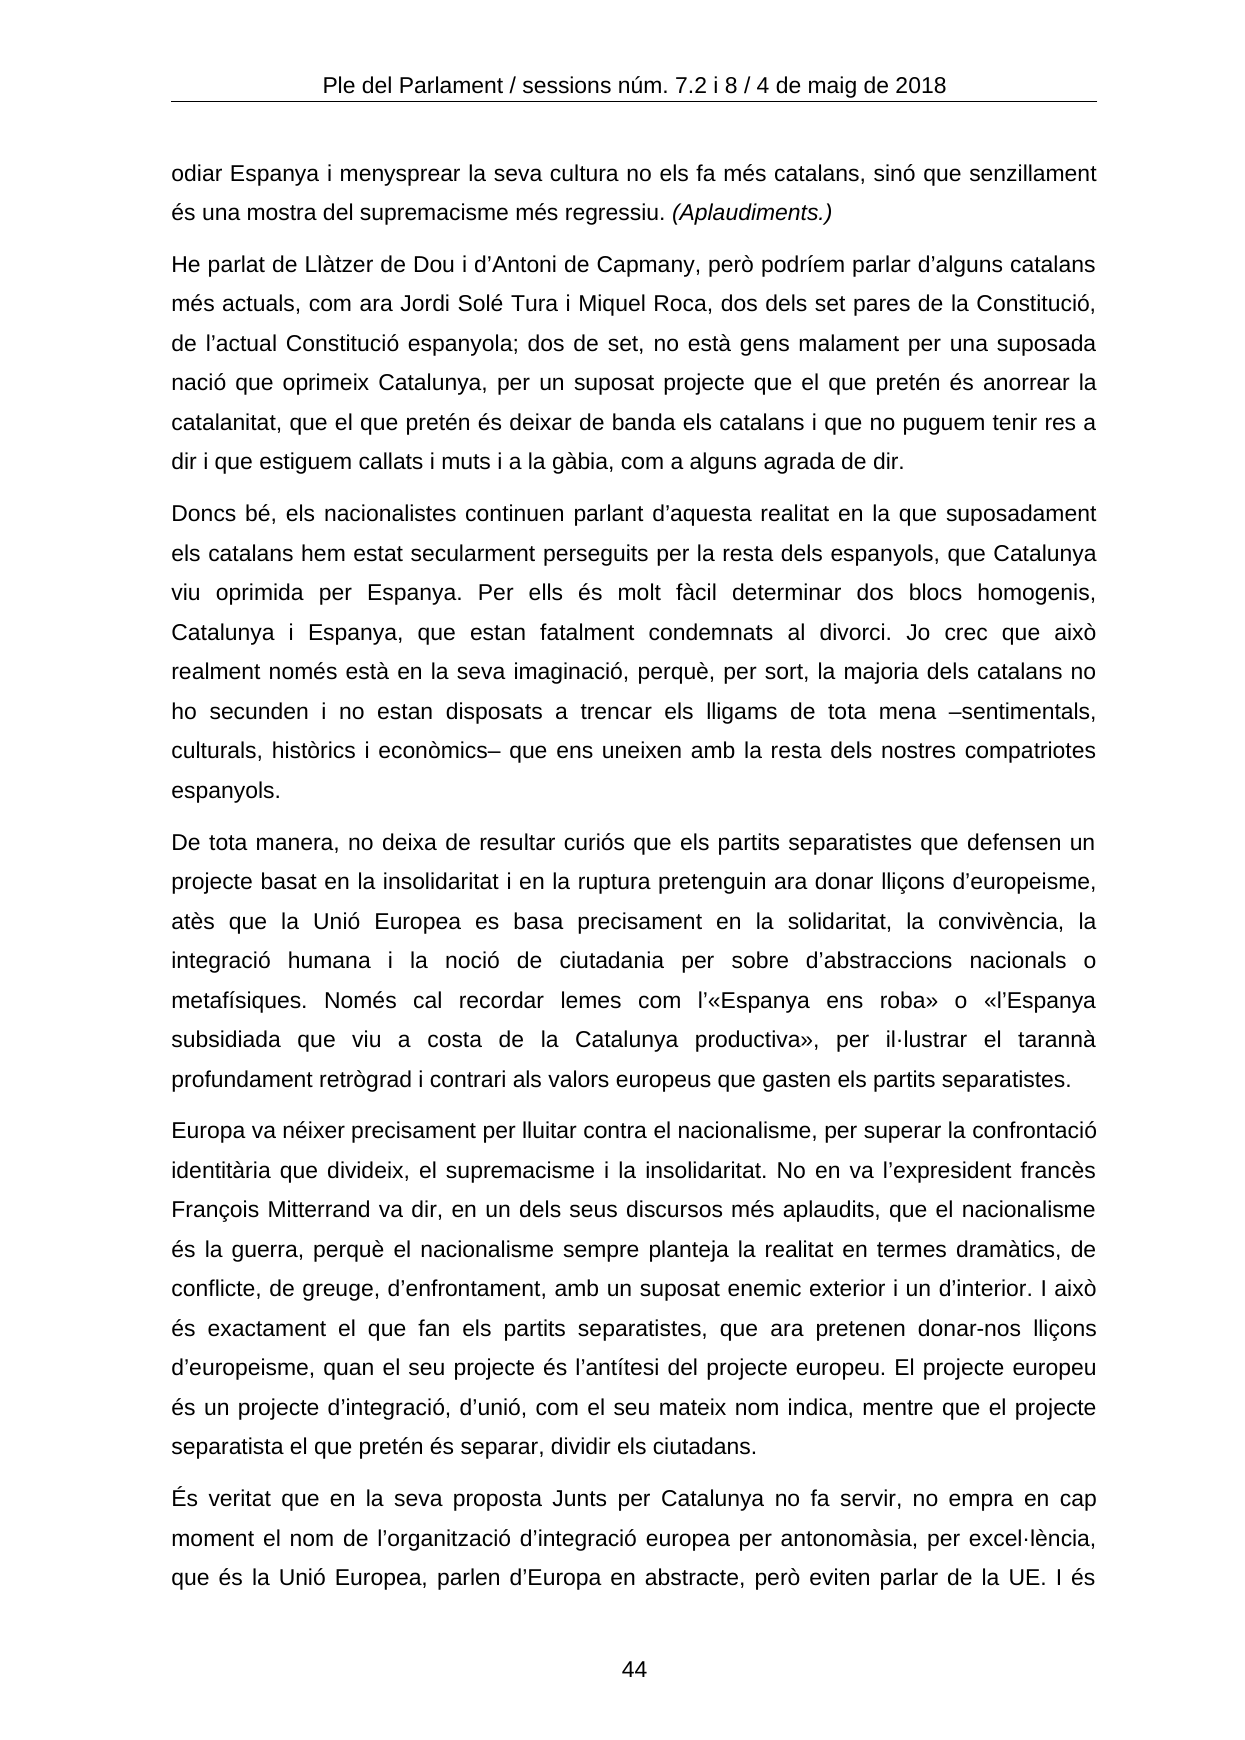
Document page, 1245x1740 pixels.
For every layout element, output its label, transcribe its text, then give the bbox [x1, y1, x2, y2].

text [171, 1485, 1097, 1591]
text De tota manera, no deixa de resultar curiós que els partits separatistes que defensen un projecte basat en la insolidaritat i en la ruptura pretenguin ara donar lliçons d’europeisme, atès que la Unió Europea es basa precisament en la solidaritat, la convivència, la integració humana i la noció de ciutadania per sobre d’abstraccions nacionals o metafísiques. Només cal recordar lemes com l’«Espanya ens roba» o «l’Espanya subsidiada que viu a costa de la Catalunya productiva», per il·lustrar el tarannà profundament retrògrad i contrari als valors europeus que gasten els partits separatistes. [171, 829, 1097, 1092]
text He parlat de Llàtzer de Dou i d’Antoni de Capmany, però podríem parlar d’alguns catalans més actuals, com ara Jordi Solé Tura i Miquel Roca, dos dels set pares de la Constitució, de l’actual Constitució espanyola; dos de set, no està gens malament per una suposada nació que oprimeix Catalunya, per un suposat projecte que el que pretén és anorrear la catalanitat, que el que pretén és deixar de banda els catalans i que no puguem tenir res a dir i que estiguem callats i muts i a la gàbia, com a alguns agrada de dir. [171, 251, 1097, 475]
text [171, 159, 1097, 225]
text Europa va néixer precisament per lluitar contra el nacionalisme, per superar la confrontació identitària que divideix, el supremacisme i la insolidaritat. No en va l’expresident francès François Mitterrand va dir, en un dels seus discursos més aplaudits, que el nacionalisme és la guerra, perquè el nacionalisme sempre planteja la realitat en termes dramàtics, de conflicte, de greuge, d’enfrontament, amb un suposat enemic exterior i un d’interior. I això és exactament el que fan els partits separatistes, que ara pretenen donar-nos lliçons d’europeisme, quan el seu projecte és l’antítesi del projecte europeu. El projecte europeu és un projecte d’integració, d’unió, com el seu mateix nom indica, mentre que el projecte separatista el que pretén és separar, dividir els ciutadans. [171, 1117, 1097, 1460]
text Doncs bé, els nacionalistes continuen parlant d’aquesta realitat en la que suposadament els catalans hem estat secularment perseguits per la resta dels espanyols, que Catalunya viu oprimida per Espanya. Per ells és molt fàcil determinar dos blocs homogenis, Catalunya i Espanya, que estan fatalment condemnats al divorci. Jo crec que això realment només està en la seva imaginació, perquè, per sort, la majoria dels catalans no ho secunden i no estan disposats a trencar els lligams de tota mena –sentimentals, culturals, històrics i econòmics– que ens uneixen amb la resta dels nostres compatriotes espanyols. [171, 500, 1097, 803]
